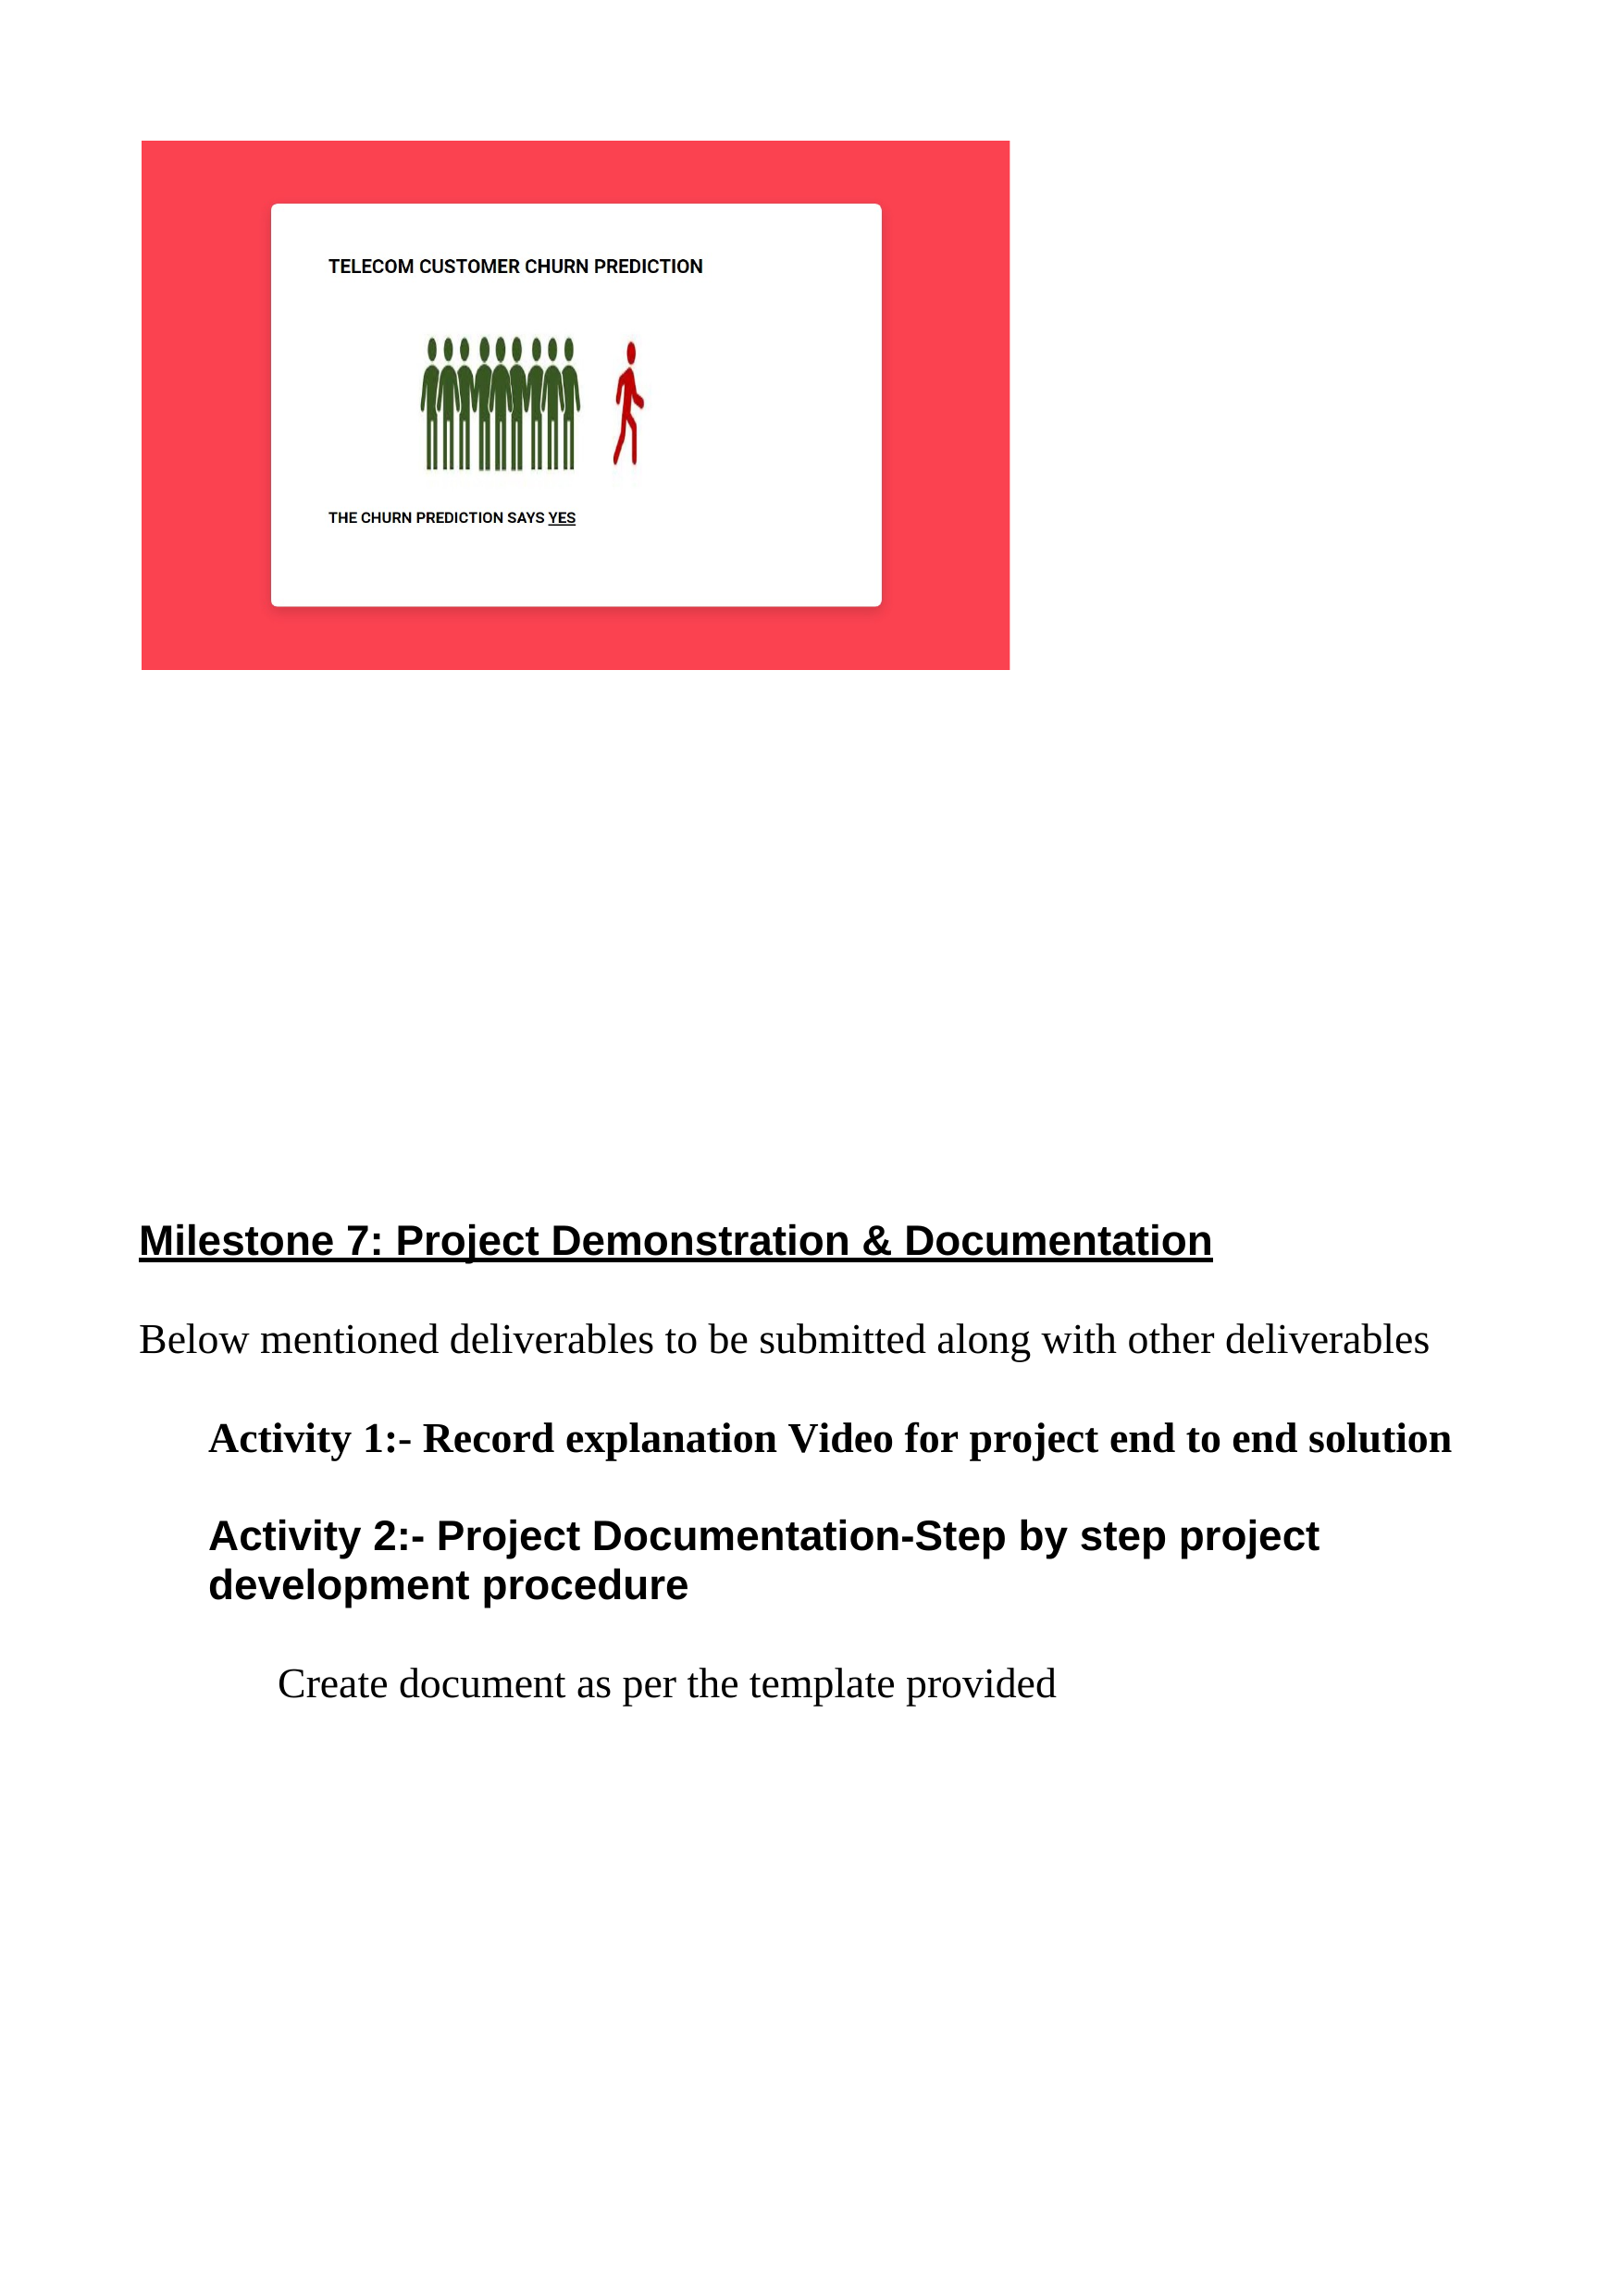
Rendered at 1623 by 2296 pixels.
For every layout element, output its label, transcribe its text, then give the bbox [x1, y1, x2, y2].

subtitle Activity 1:- Record explanation Video for project end to end solution [208, 1412, 1623, 1461]
text Create document as per the template provided [278, 1658, 1623, 1707]
picture [142, 141, 1010, 670]
text Below mentioned deliverables to be submitted along with other deliverables [139, 1314, 1623, 1363]
text Activity 2:- Project Documentation-Step by step project development procedure [208, 1511, 1440, 1608]
text Milestone 7: Project Demonstration & Documentation [139, 1215, 1623, 1264]
